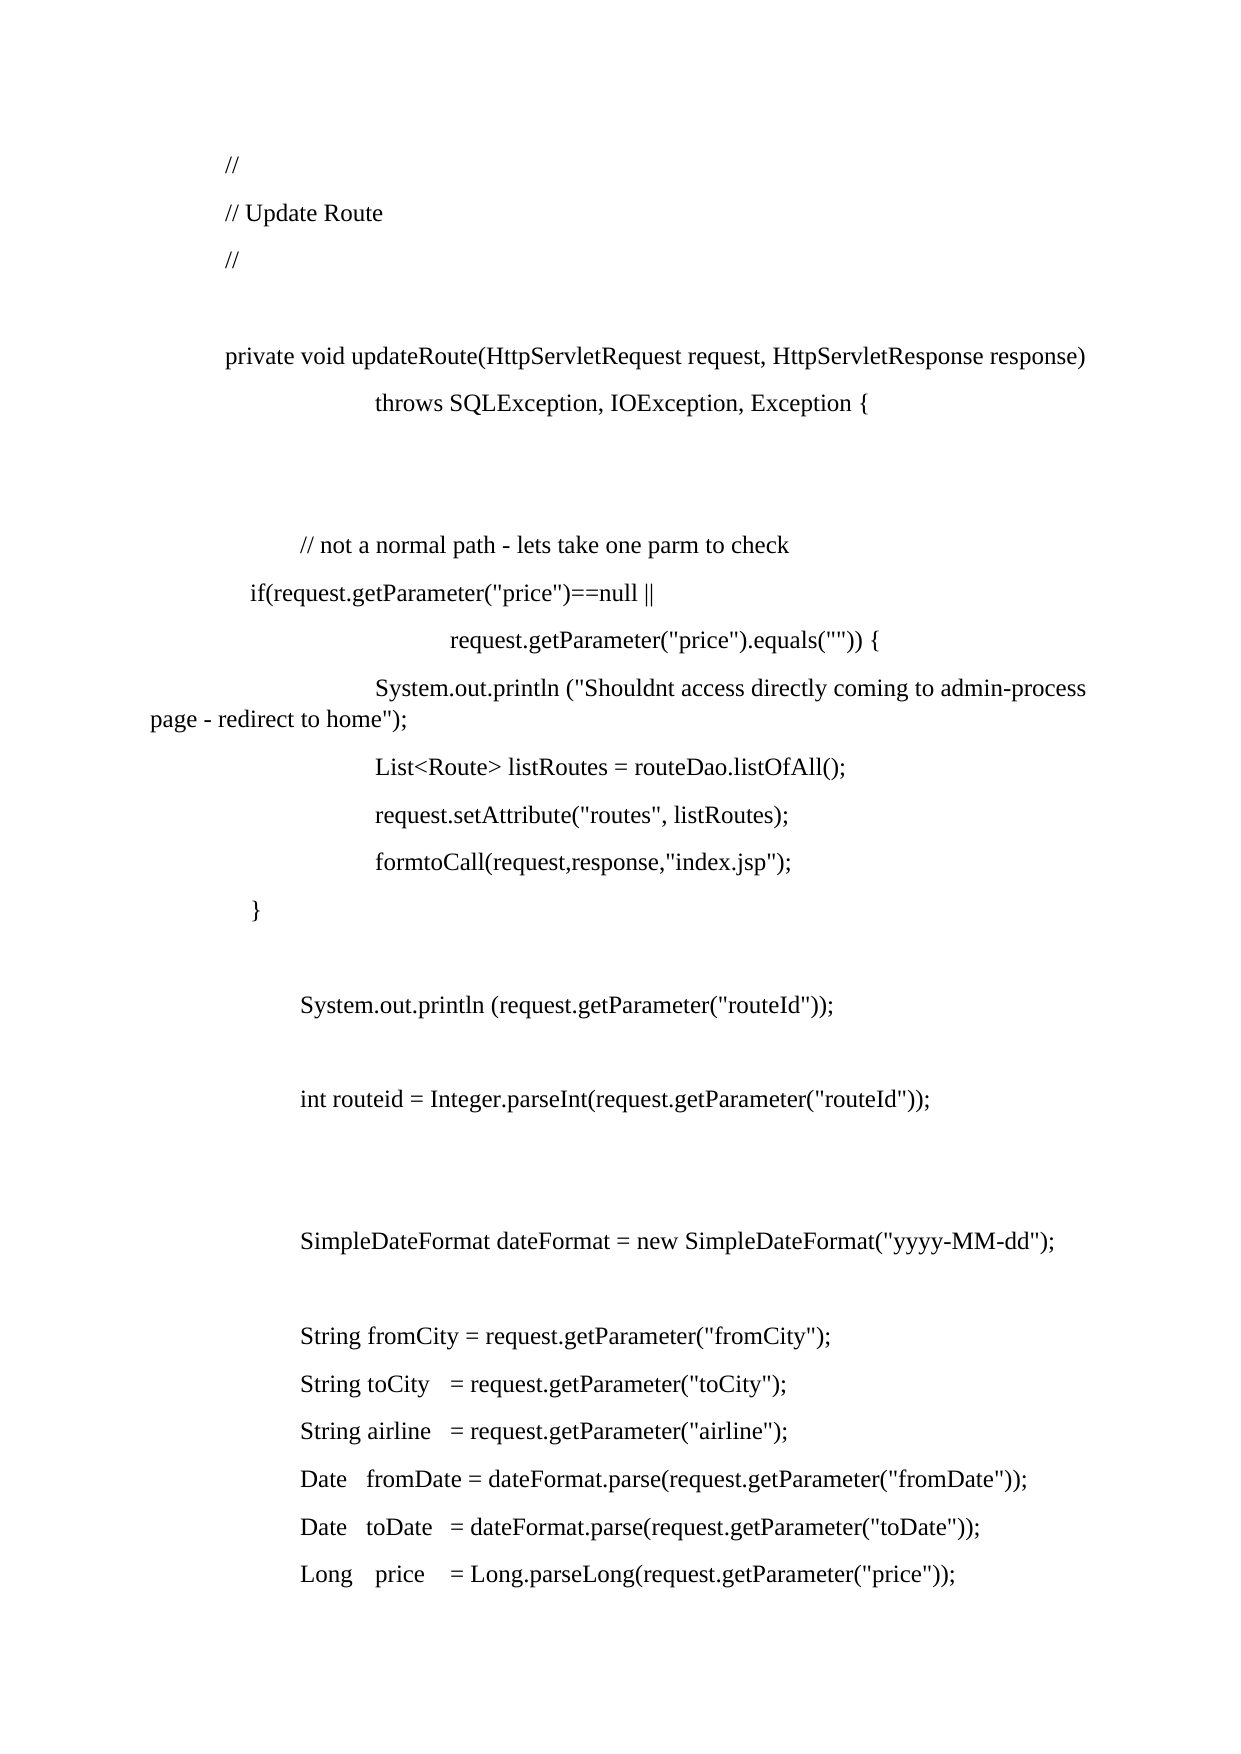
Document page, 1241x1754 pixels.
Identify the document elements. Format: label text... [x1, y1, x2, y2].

text Long price = Long.parseLong(request.getParameter("price")); [150, 1559, 1090, 1588]
text // [150, 245, 1090, 274]
text // Update Route [150, 198, 1090, 226]
text SimpleDateFormat dateFormat = new SimpleDateFormat("yyyy-MM-dd"); [150, 1226, 1090, 1255]
text String toCity = request.getParameter("toCity"); [150, 1369, 1090, 1397]
text if(request.getParameter("price")==null || [150, 578, 1090, 607]
text } [150, 895, 1090, 924]
text List<Route> listRoutes = routeDao.listOfAll(); [150, 752, 1090, 781]
text Date fromDate = dateFormat.parse(request.getParameter("fromDate")); [150, 1464, 1090, 1493]
text formtoCall(request,response,"index.jsp"); [150, 847, 1090, 876]
text String fromCity = request.getParameter("fromCity"); [150, 1321, 1090, 1350]
text Date toDate = dateFormat.parse(request.getParameter("toDate")); [150, 1512, 1090, 1541]
text int routeid = Integer.parseInt(request.getParameter("routeId")); [150, 1084, 1090, 1113]
text request.setAttribute("routes", listRoutes); [150, 800, 1090, 828]
text // not a normal path - lets take one parm to check [150, 530, 1090, 559]
text request.getParameter("price").equals("")) { [150, 626, 1090, 654]
text throws SQLException, IOException, Exception { [150, 388, 1090, 417]
text String airline = request.getParameter("airline"); [150, 1416, 1090, 1445]
text System.out.println (request.getParameter("routeId")); [150, 990, 1090, 1019]
text private void updateRoute(HttpServletRequest request, HttpServletResponse response) [150, 341, 1090, 369]
text System.out.println ("Shouldnt access directly coming to admin-process page - redirect to home"); [150, 673, 1090, 733]
text // [150, 150, 1090, 179]
